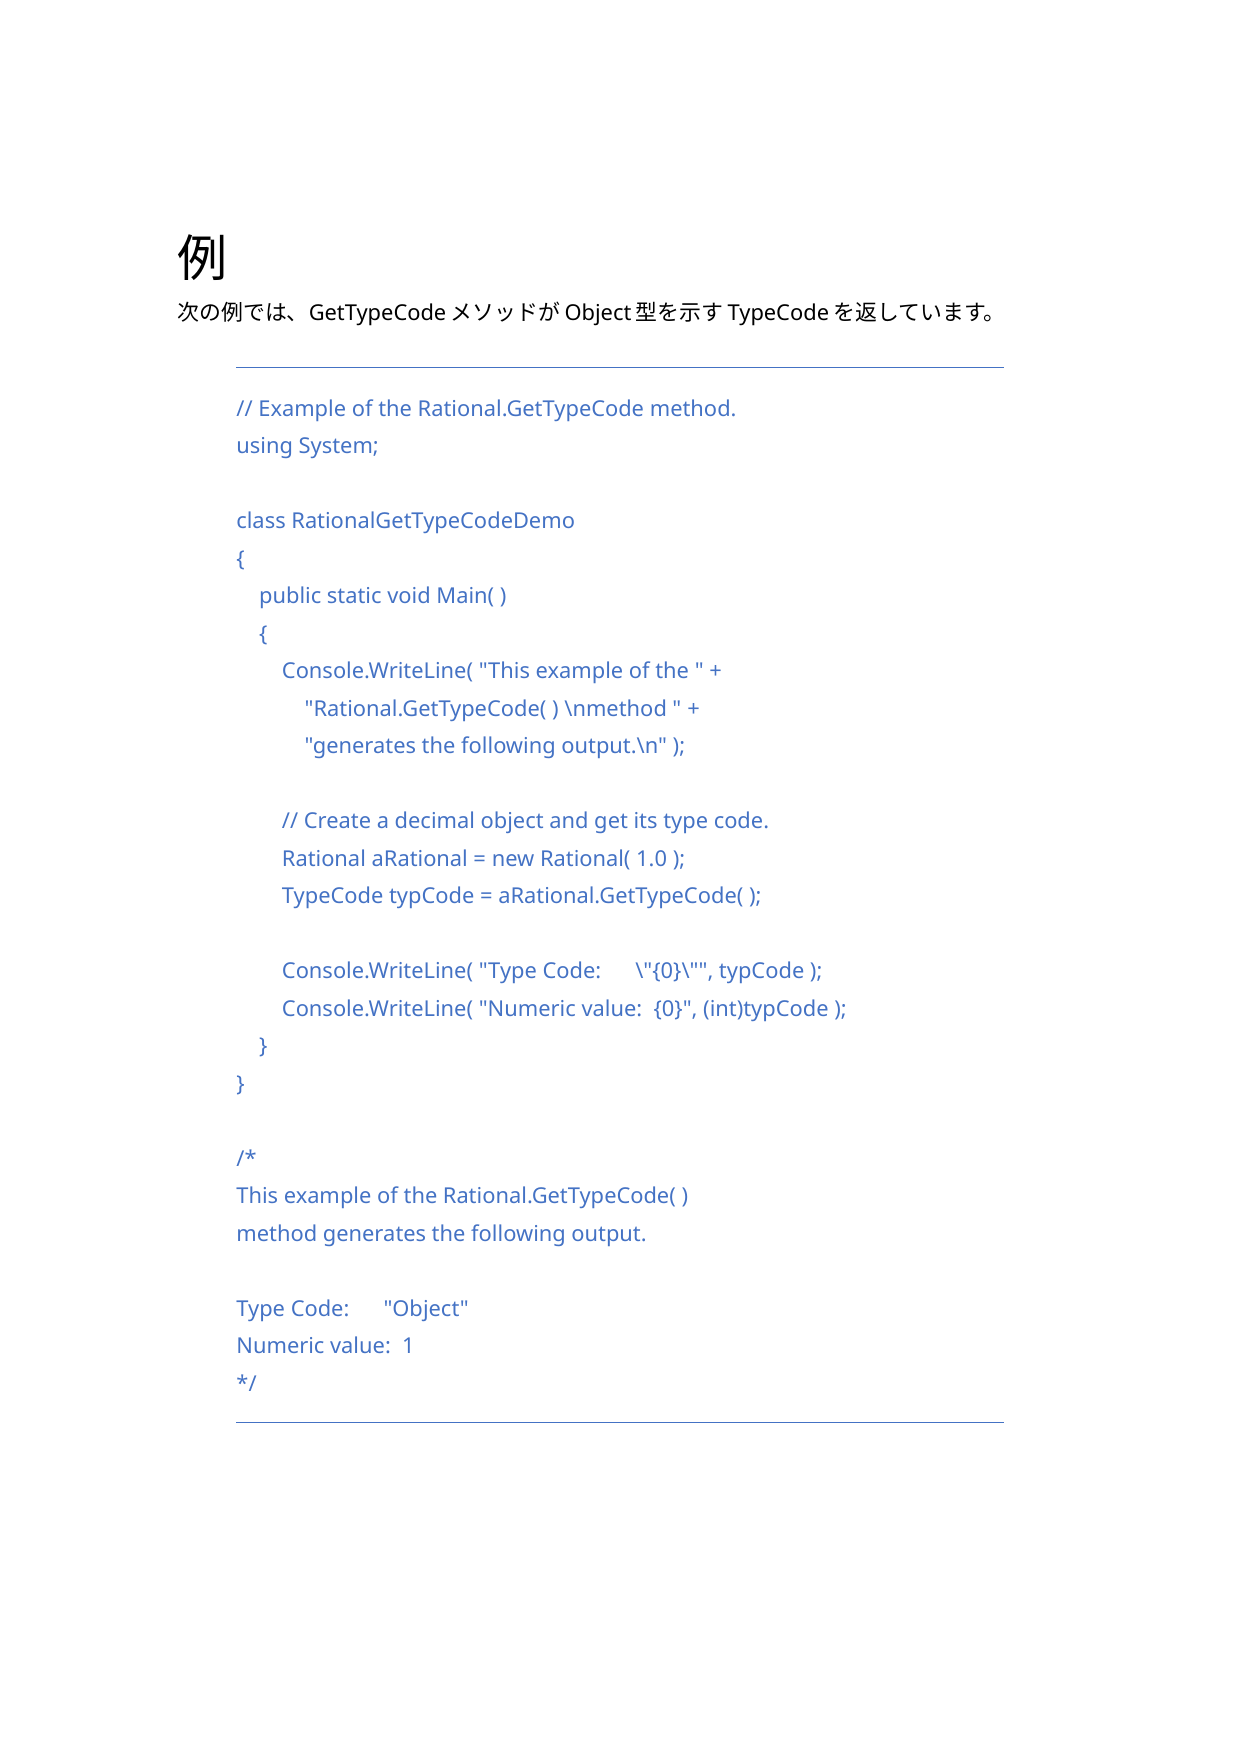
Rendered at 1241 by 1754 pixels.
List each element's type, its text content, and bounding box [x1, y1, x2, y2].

text 次の例では、GetTypeCodeメソッドがObject型を示すTypeCodeを返しています。 [177, 292, 1063, 329]
text // Example of the Rational.GetTypeCode method. using System; class RationalGetTypeCodeDemo { public static void Main( ) { Console.WriteLine( "This example of the " + "Rational.GetTypeCode( ) \nmethod " + "generates the following output.\n" ); // Create a decimal object and get its type code. Rational aRational = new Rational( 1.0 ); TypeCode typCode = aRational.GetTypeCode( ); Console.WriteLine( "Type Code: \"{0}\"", typCode ); Console.WriteLine( "Numeric value: {0}", (int)typCode ); } } /* This example of the Rational.GetTypeCode( ) method generates the following output. Type Code: "Object" Numeric value: 1 */ [236, 368, 1004, 1422]
subtitle 例 [177, 217, 1063, 292]
